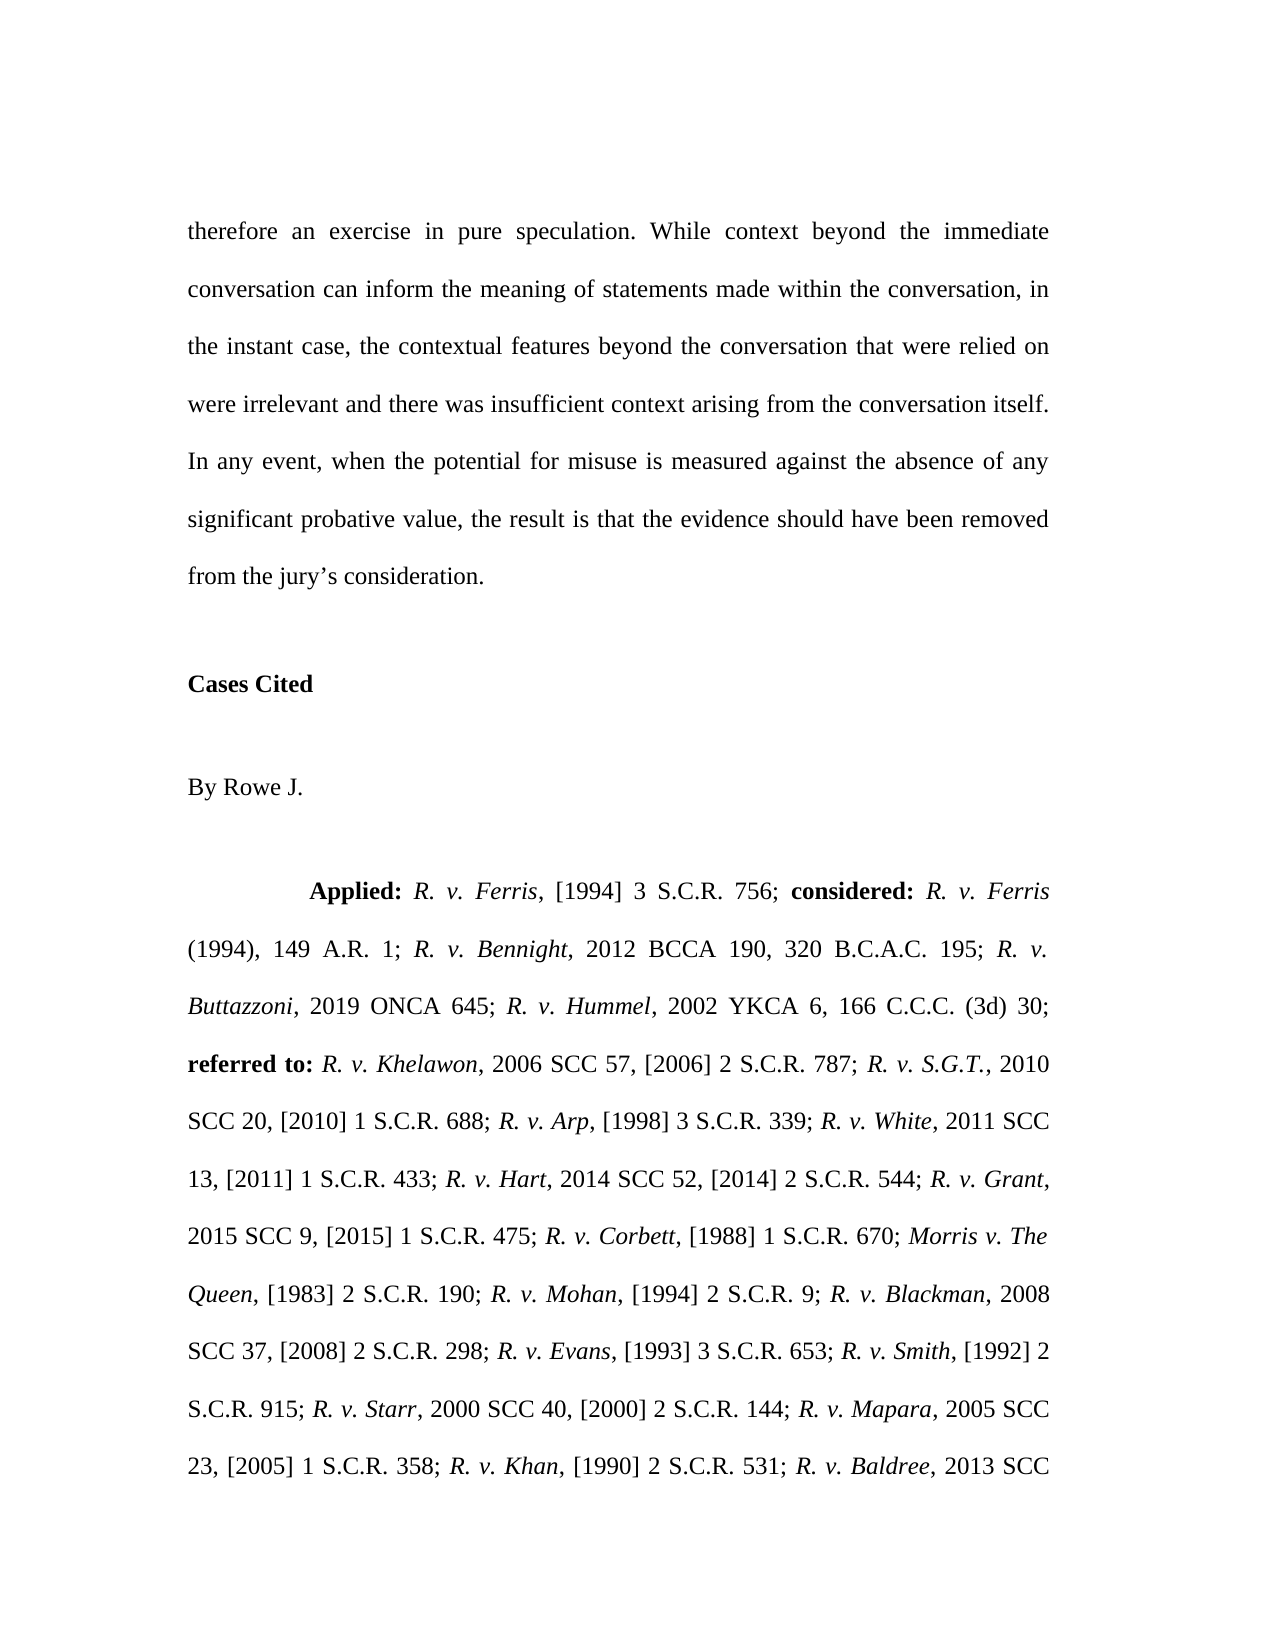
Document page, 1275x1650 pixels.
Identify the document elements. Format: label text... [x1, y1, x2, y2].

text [187, 216, 1050, 590]
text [187, 876, 1050, 1480]
text By Rowe J. [187, 772, 1050, 801]
text Cases Cited [187, 669, 1050, 697]
